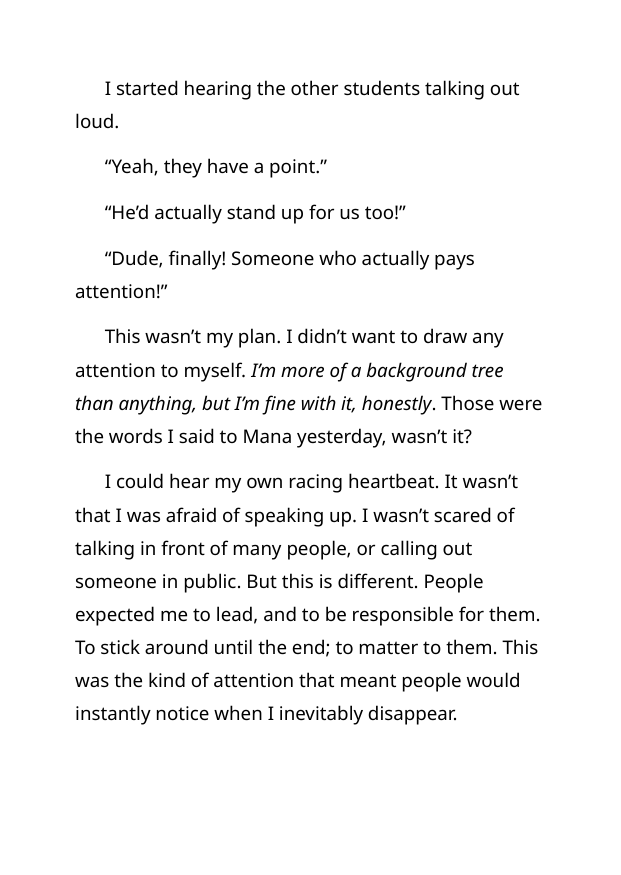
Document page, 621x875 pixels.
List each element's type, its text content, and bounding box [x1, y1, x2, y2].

text “Yeah, they have a point.” [75, 154, 545, 179]
text “He’d actually stand up for us too!” [75, 199, 545, 225]
text This wasn’t my plan. I didn’t want to draw any attention to myself. I’m more of a background tree than anything, but I’m fine with it, honestly. Those were the words I said to Mana yesterday, wasn’t it? [75, 324, 545, 449]
text “Dude, finally! Someone who actually pays attention!” [75, 245, 545, 304]
text I could hear my own racing heartbeat. It wasn’t that I was afraid of speaking up. I wasn’t scared of talking in front of many people, or calling out someone in public. But this is different. People expected me to lead, and to be responsible for them. To stick around until the end; to matter to them. This was the kind of attention that meant people would instantly notice when I inevitably disappear. [75, 469, 545, 726]
text I started hearing the other students talking out loud. [75, 75, 545, 134]
